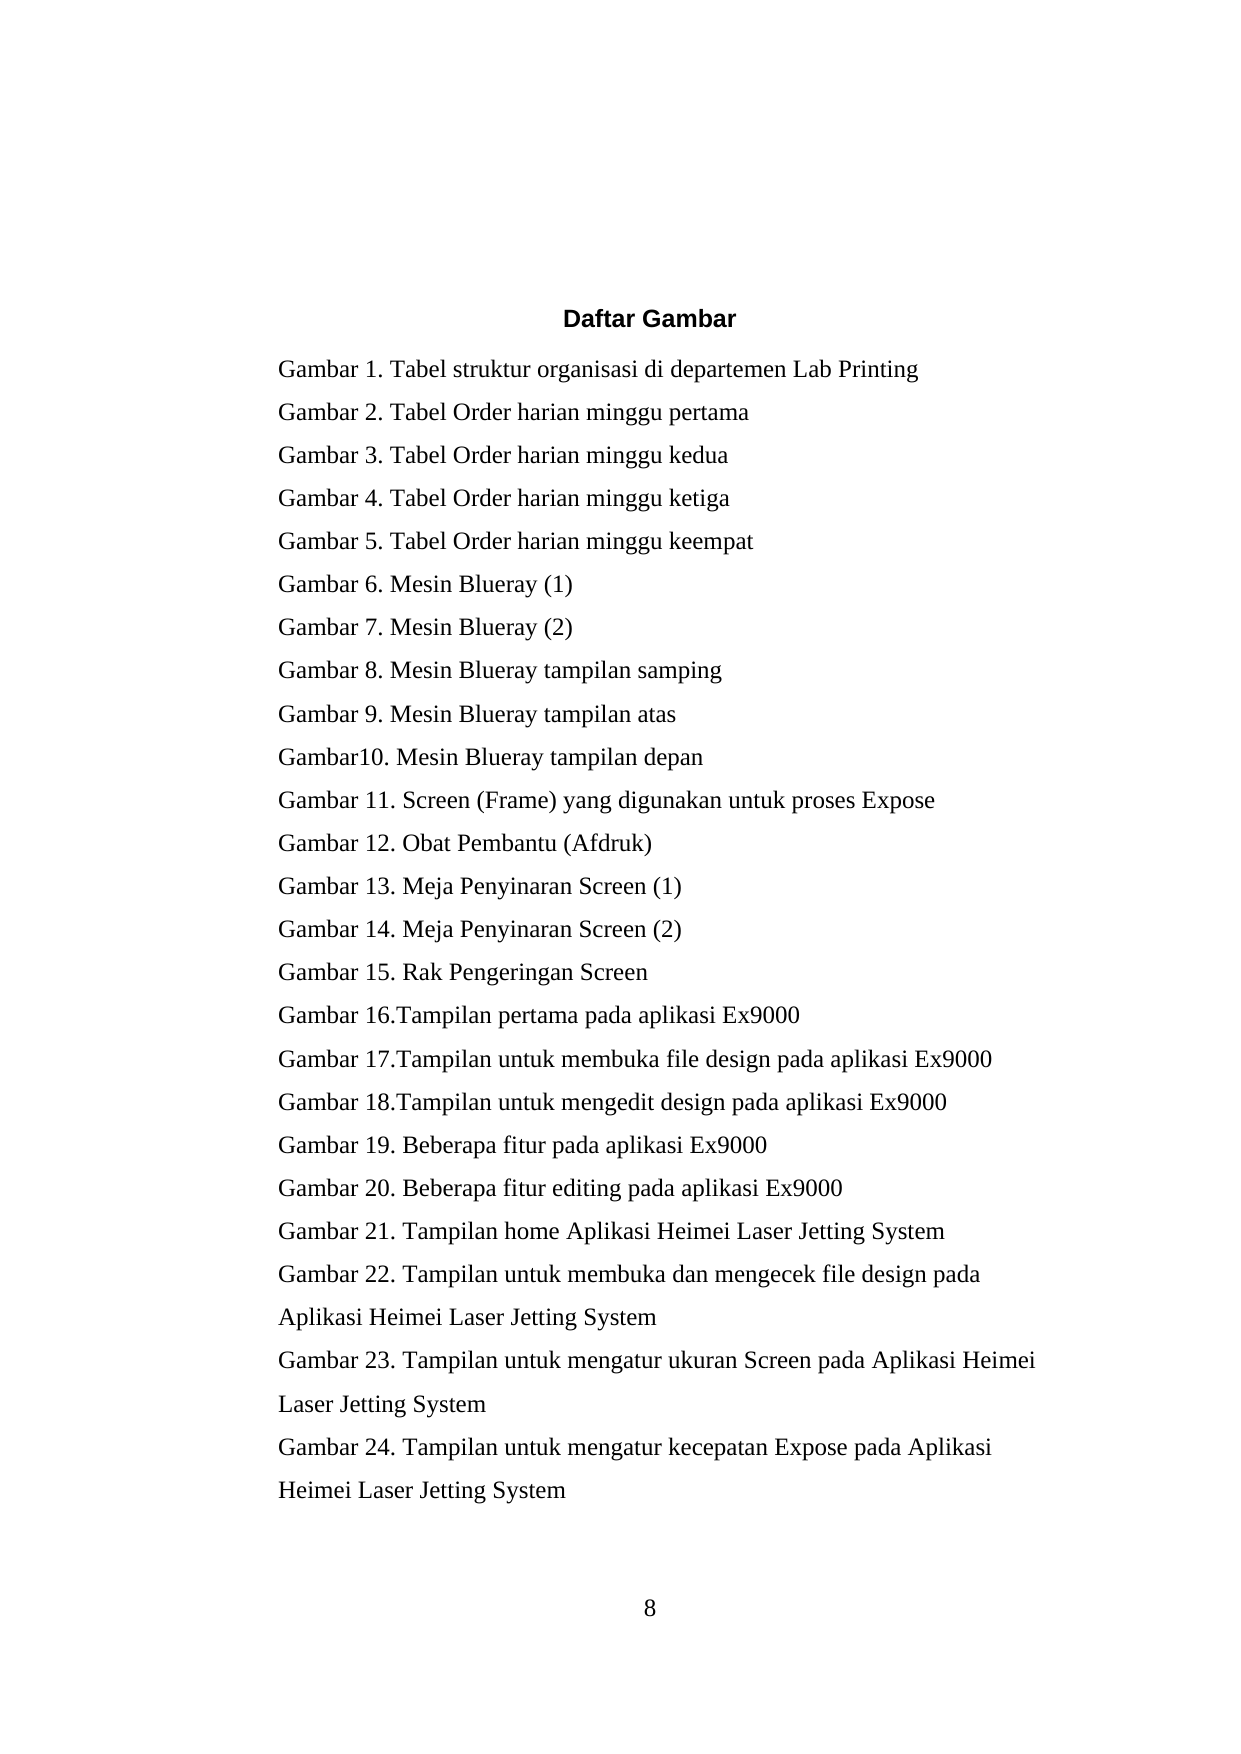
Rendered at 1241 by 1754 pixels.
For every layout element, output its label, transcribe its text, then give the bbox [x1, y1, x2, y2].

text Gambar 20. Beberapa fitur editing pada aplikasi Ex9000 III-15 [278, 1173, 1063, 1202]
text Gambar 9. Mesin Blueray tampilan atas III-4 [278, 699, 1063, 727]
title Daftar Gambar [236, 304, 1063, 333]
text Gambar 7. Mesin Blueray (2) III-2 [278, 612, 1063, 641]
text Gambar 15. Rak Pengeringan Screen III-12 [278, 957, 1063, 986]
text Gambar 23. Tampilan untuk mengatur ukuran Screen pada Aplikasi Heimei Laser Jetting System III-18 [278, 1346, 1063, 1417]
text Gambar 21. Tampilan home Aplikasi Heimei Laser Jetting System III-16 [278, 1216, 1063, 1245]
text Gambar10. Mesin Blueray tampilan depan III-5 [278, 742, 1063, 771]
text Gambar 24. Tampilan untuk mengatur kecepatan Expose pada Aplikasi Heimei Laser Jetting System III-19 [278, 1432, 1063, 1504]
text Gambar 5. Tabel Order harian minggu keempat II-9 [278, 526, 1063, 555]
text Gambar 18.Tampilan untuk mengedit design pada aplikasi Ex9000 III-14 [278, 1087, 1063, 1116]
text Gambar 14. Meja Penyinaran Screen (2) III-11 [278, 914, 1063, 943]
text Gambar 13. Meja Penyinaran Screen (1) III-11 [278, 871, 1063, 900]
text Gambar 12. Obat Pembantu (Afdruk) III-10 [278, 828, 1063, 857]
text Gambar 22. Tampilan untuk membuka dan mengecek file design pada Aplikasi Heimei Laser Jetting System III-17 [278, 1259, 1063, 1331]
text Gambar 16.Tampilan pertama pada aplikasi Ex9000 III-13 [278, 1001, 1063, 1029]
text Gambar 2. Tabel Order harian minggu pertama II-6 [278, 397, 1063, 426]
text Gambar 19. Beberapa fitur pada aplikasi Ex9000 III-15 [278, 1130, 1063, 1159]
text Gambar 6. Mesin Blueray (1) III-2 [278, 569, 1063, 598]
text Gambar 8. Mesin Blueray tampilan samping III-4 [278, 656, 1063, 684]
text Gambar 4. Tabel Order harian minggu ketiga II-8 [278, 483, 1063, 512]
text Gambar 11. Screen (Frame) yang digunakan untuk proses Expose III-8 [278, 785, 1063, 814]
text Gambar 3. Tabel Order harian minggu kedua II-7 [278, 440, 1063, 469]
text Gambar 1. Tabel struktur organisasi di departemen Lab Printing II-1 [278, 354, 1063, 382]
text Gambar 17.Tampilan untuk membuka file design pada aplikasi Ex9000 III-14 [278, 1044, 1063, 1072]
